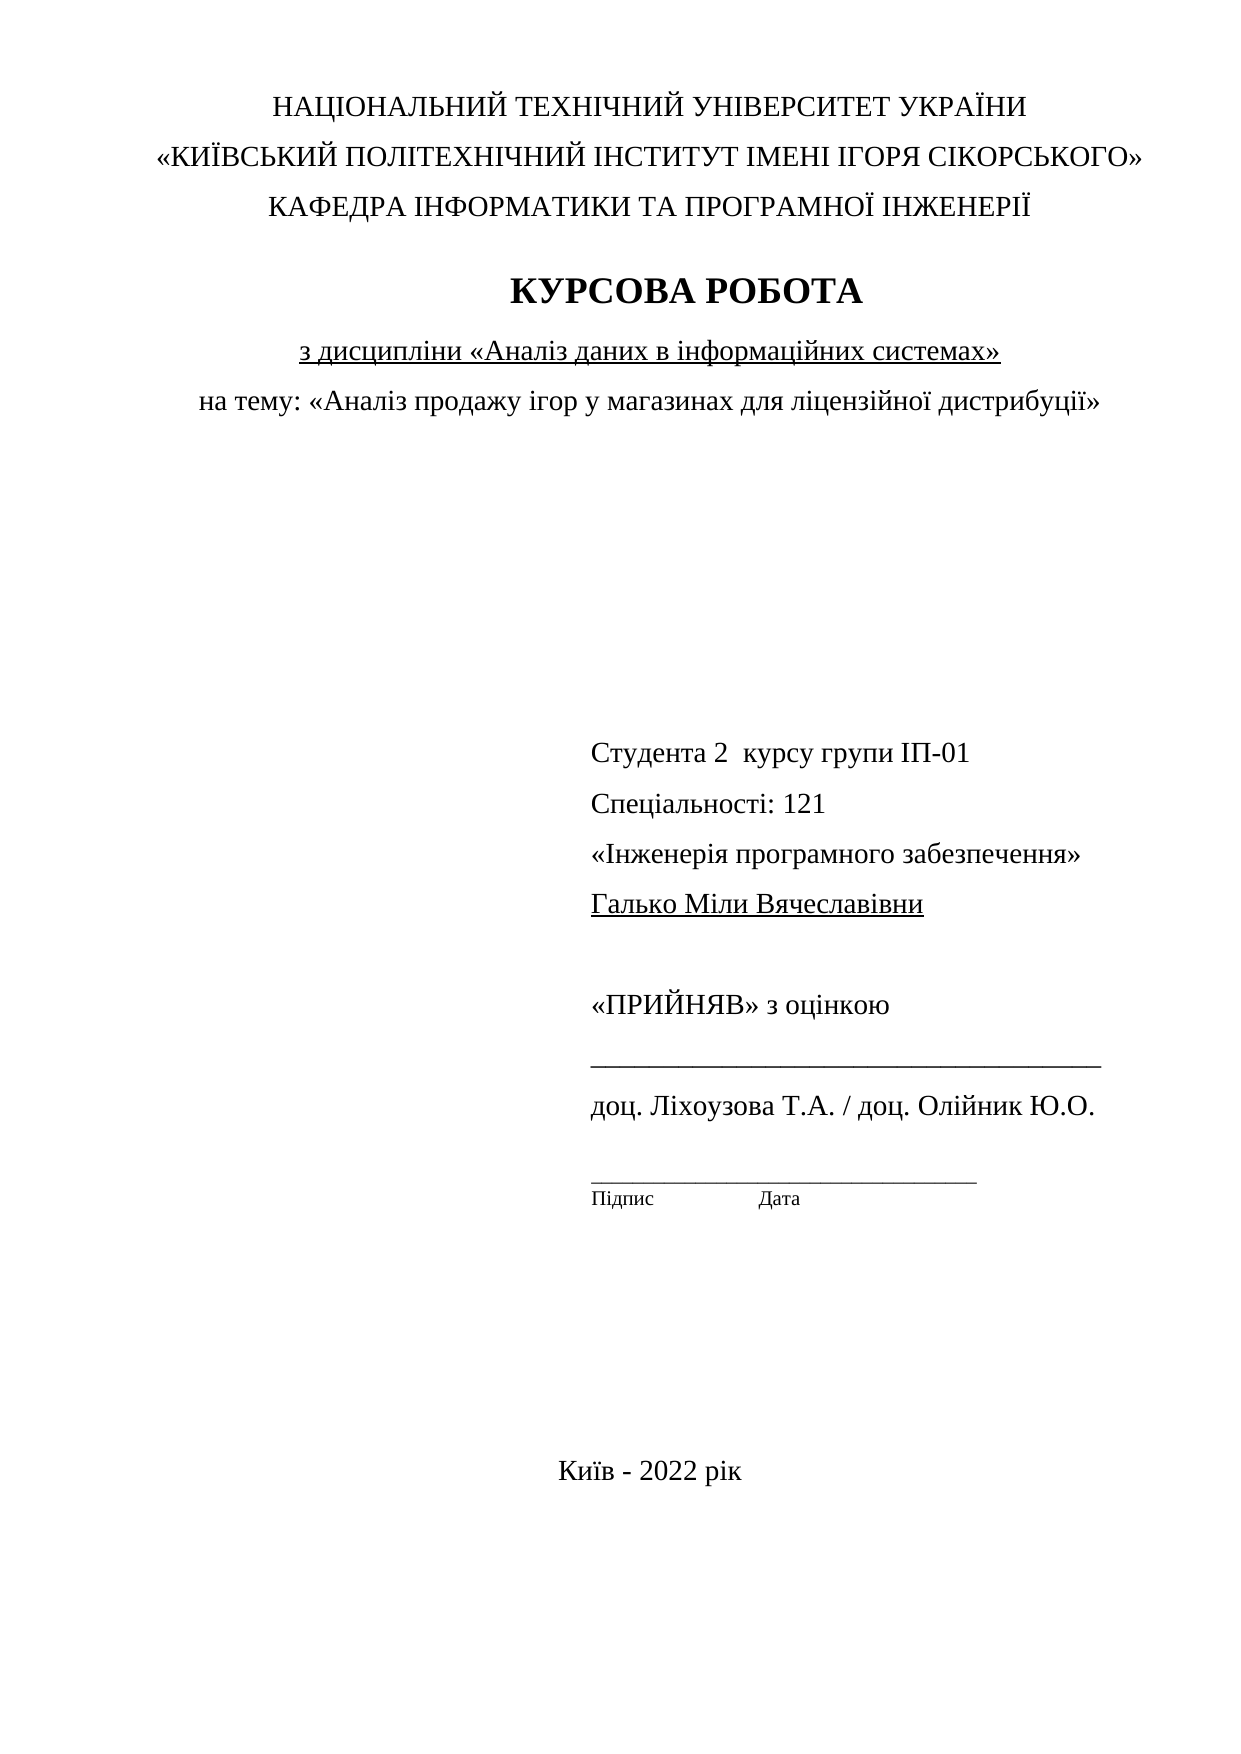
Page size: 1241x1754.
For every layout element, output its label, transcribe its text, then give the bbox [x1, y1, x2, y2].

text з дисципліни «Аналіз даних в інформаційних системах» [148, 333, 1152, 367]
text _____________________________________ [591, 1162, 1152, 1186]
text Київ - 2022 рік [148, 1453, 1152, 1486]
text Спеціальності: 121 [517, 786, 1152, 819]
text «КИЇВСЬКИЙ ПОЛІТЕХНІЧНИЙ ІНСТИТУТ ІМЕНІ ІГОРЯ СІКОРСЬКОГО» [148, 139, 1152, 172]
text «Інженерія програмного забезпечення» [517, 836, 1152, 870]
text КАФЕДРА ІНФОРМАТИКИ ТА ПРОГРАМНОЇ ІНЖЕНЕРІЇ [148, 189, 1152, 223]
text Підпис Дата [591, 1186, 1152, 1210]
text «ПРИЙНЯВ» з оцінкою [148, 987, 1152, 1021]
text Студента 2 курсу групи ІП-01 [487, 736, 1152, 769]
text доц. Ліхоузова Т.А. / доц. Олійник Ю.О. [517, 1088, 1152, 1121]
text ___________________________________ [517, 1037, 1152, 1071]
text Галько Міли Вячеславівни [517, 886, 1152, 920]
text НАЦІОНАЛЬНИЙ ТЕХНІЧНИЙ УНІВЕРСИТЕТ УКРАЇНИ [148, 89, 1152, 122]
text КУРСОВА РОБОТА [148, 268, 1152, 311]
text на тему: «Аналіз продажу ігор у магазинах для ліцензійної дистрибуції» [148, 383, 1152, 417]
